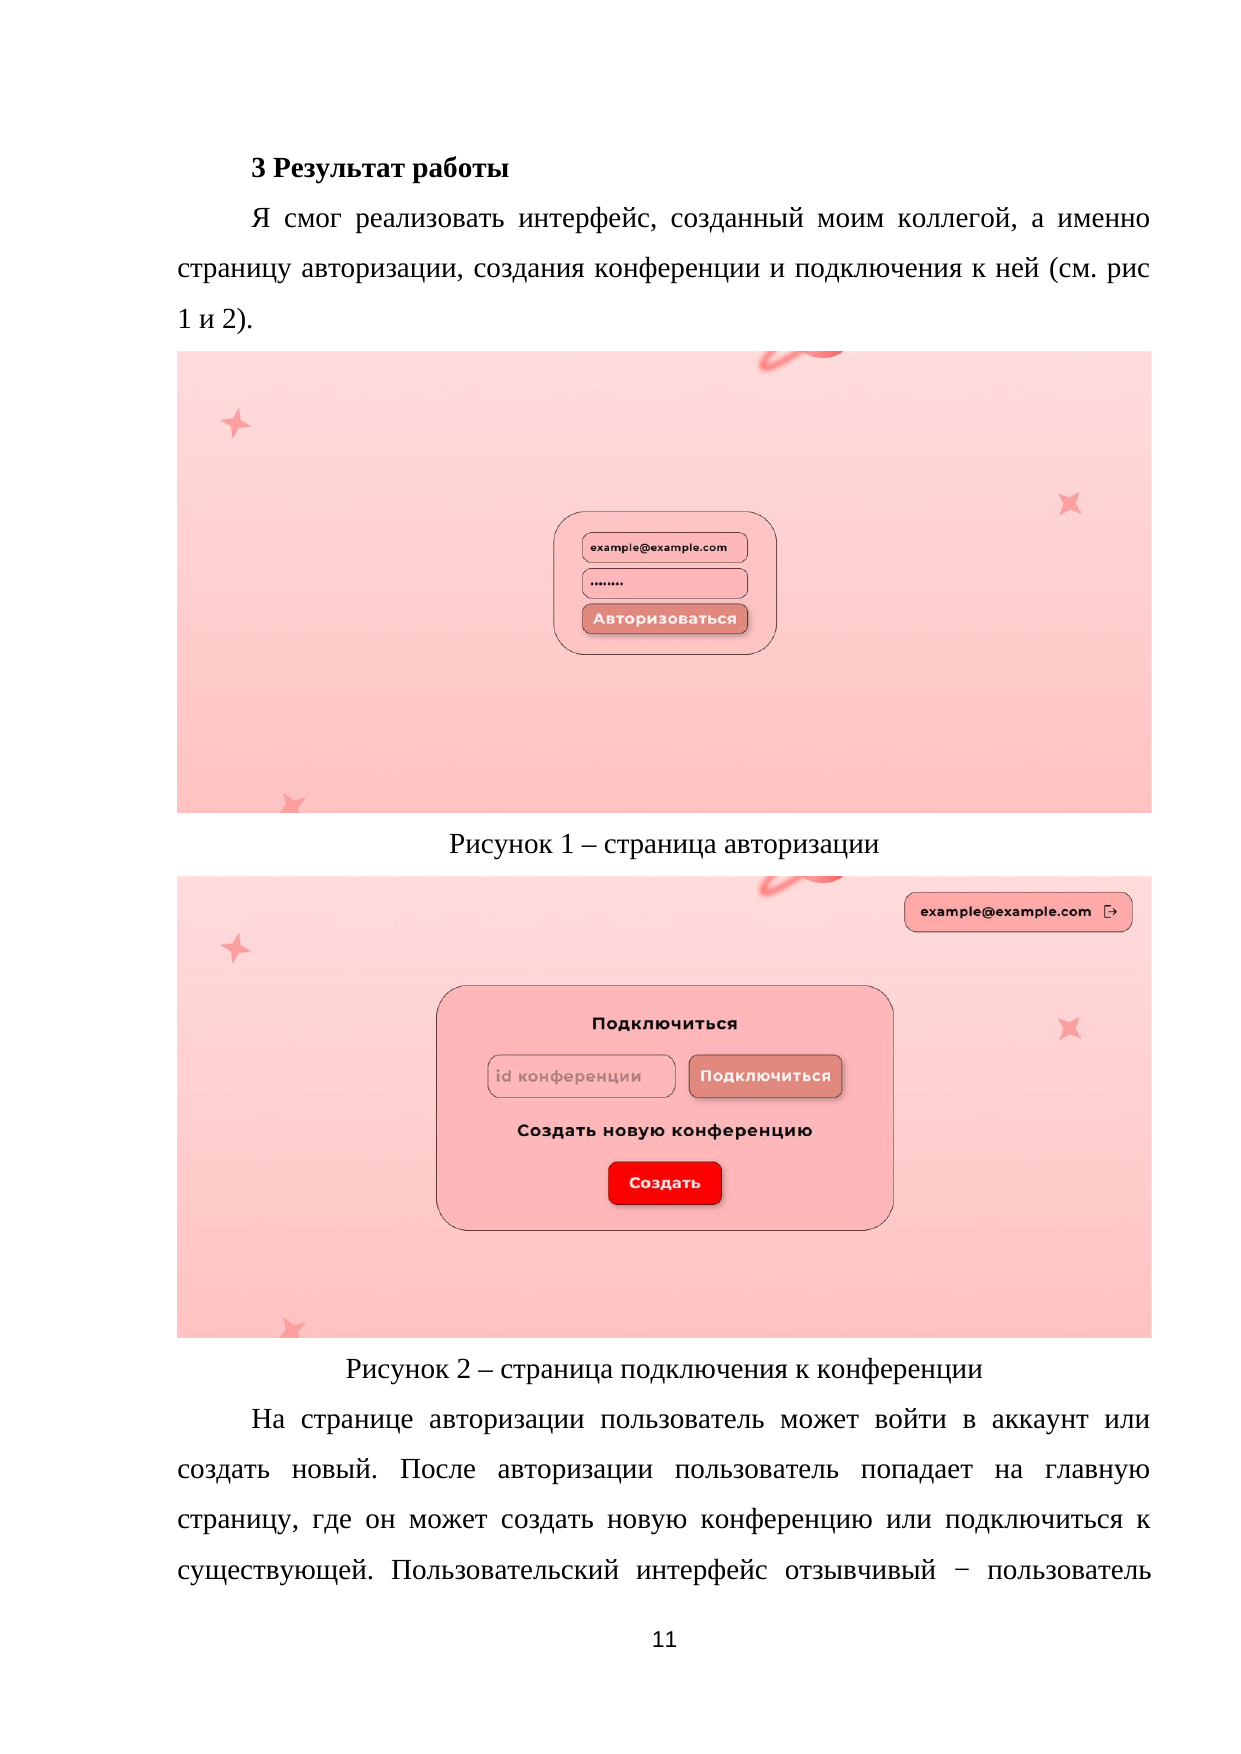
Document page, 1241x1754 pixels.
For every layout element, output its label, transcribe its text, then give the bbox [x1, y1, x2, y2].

text Рисунок 2 – страница подключения к конференции [177, 1351, 1151, 1384]
text Рисунок 1 – страница авторизации [177, 826, 1151, 859]
text Я смог реализовать интерфейс, созданный моим коллегой, а именно страницу авторизации, создания конференции и подключения к ней (см. рис 1 и 2). [177, 200, 1151, 334]
picture [177, 351, 1152, 813]
picture [177, 876, 1152, 1338]
text 3 Результат работы [177, 150, 1151, 183]
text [177, 1401, 1151, 1586]
